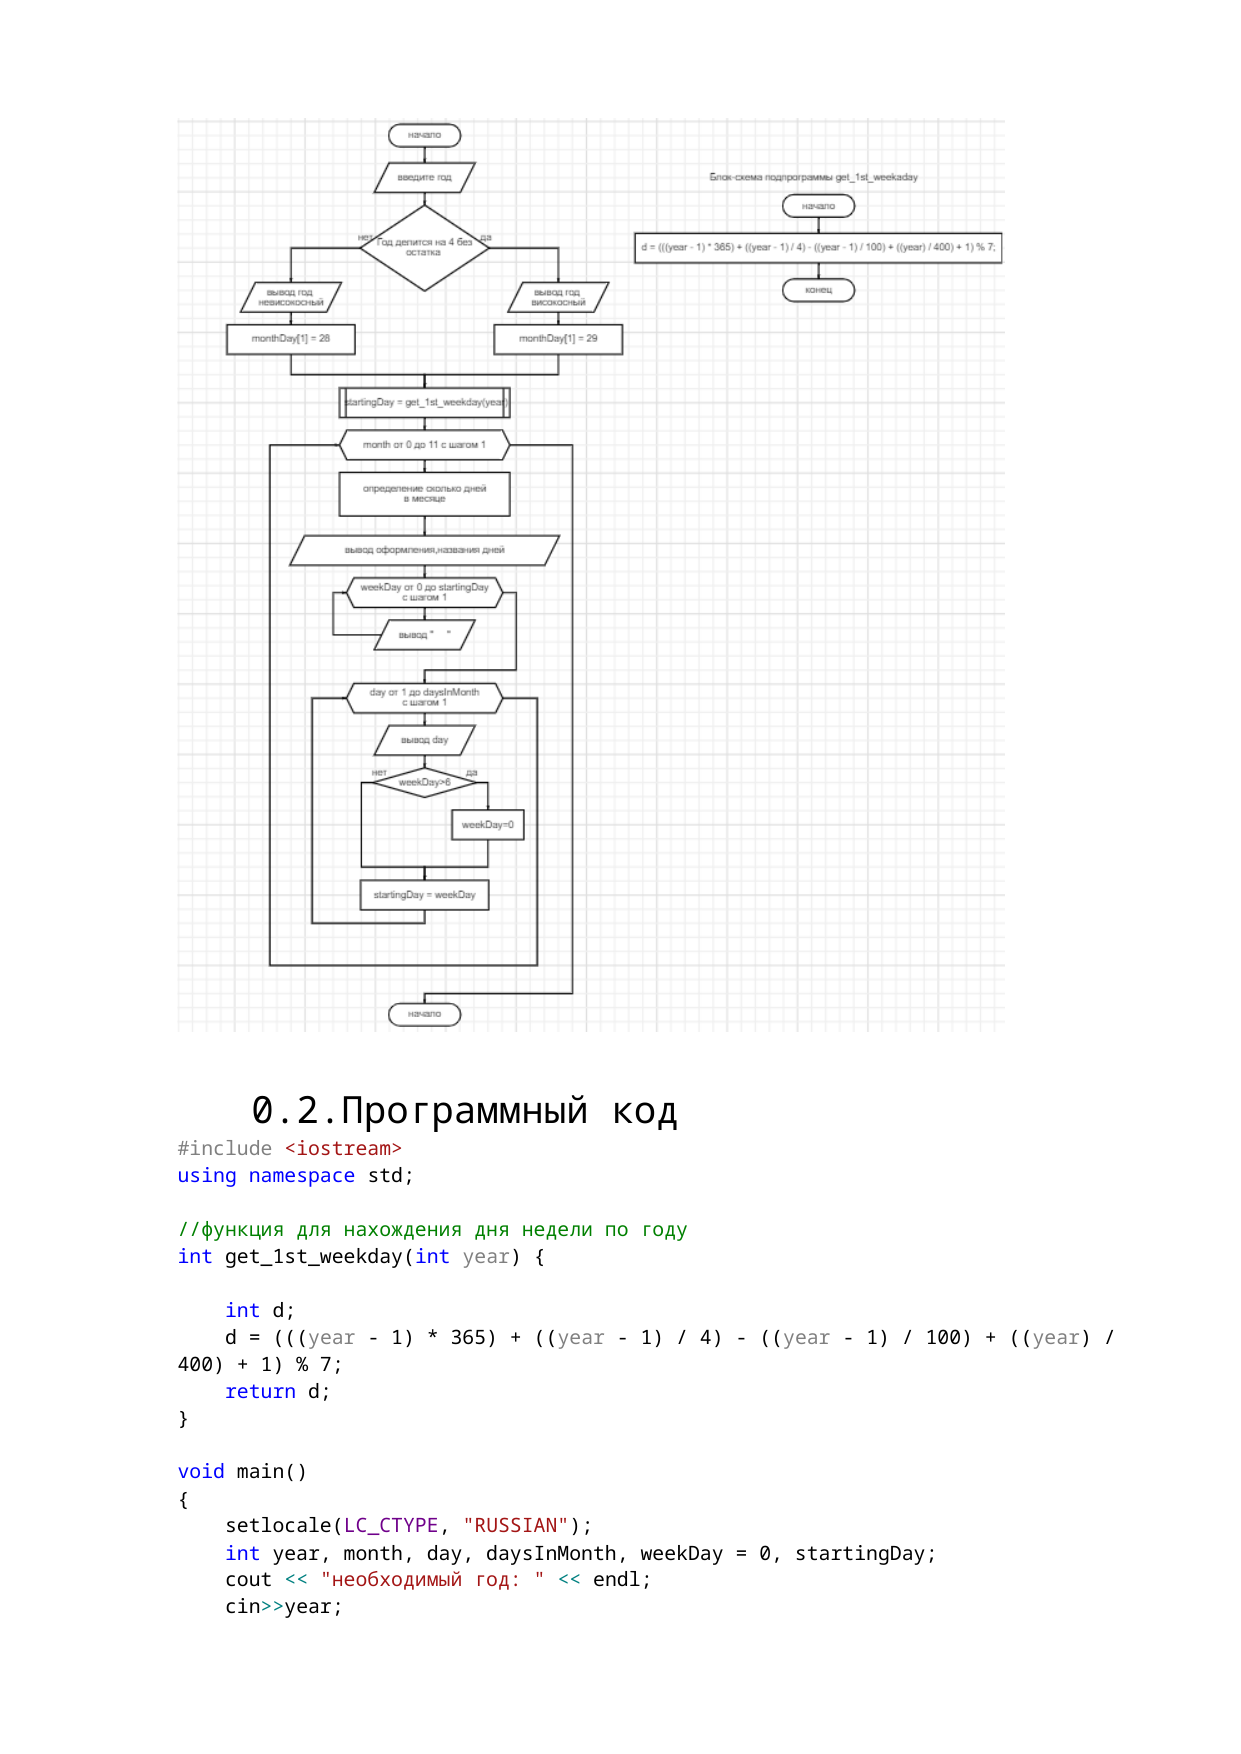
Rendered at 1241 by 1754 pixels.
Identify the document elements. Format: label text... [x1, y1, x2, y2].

text int d; [177, 1296, 1152, 1323]
text cout << "необходимый год: " << endl; [177, 1566, 1152, 1593]
text int year, month, day, daysInMonth, weekDay = 0, startingDay; [177, 1539, 1152, 1566]
text //функция для нахождения дня недели по году [177, 1215, 1152, 1242]
text void main() [177, 1458, 1152, 1485]
text int get_1st_weekday(int year) { [177, 1242, 1152, 1269]
text { [177, 1485, 1152, 1512]
text } [177, 1404, 1152, 1431]
text #include <iostream> [177, 1134, 1152, 1161]
text using namespace std; [177, 1161, 1152, 1188]
text setlocale(LC_CTYPE, "RUSSIAN"); [177, 1512, 1152, 1539]
text cin>>year; [177, 1593, 1152, 1620]
text return d; [177, 1377, 1152, 1404]
text 0.2.Программный код [177, 1083, 1152, 1134]
text d = (((year - 1) * 365) + ((year - 1) / 4) - ((year - 1) / 100) + ((year) / 400) + 1) % 7; [177, 1323, 1152, 1377]
picture [177, 118, 1005, 1032]
